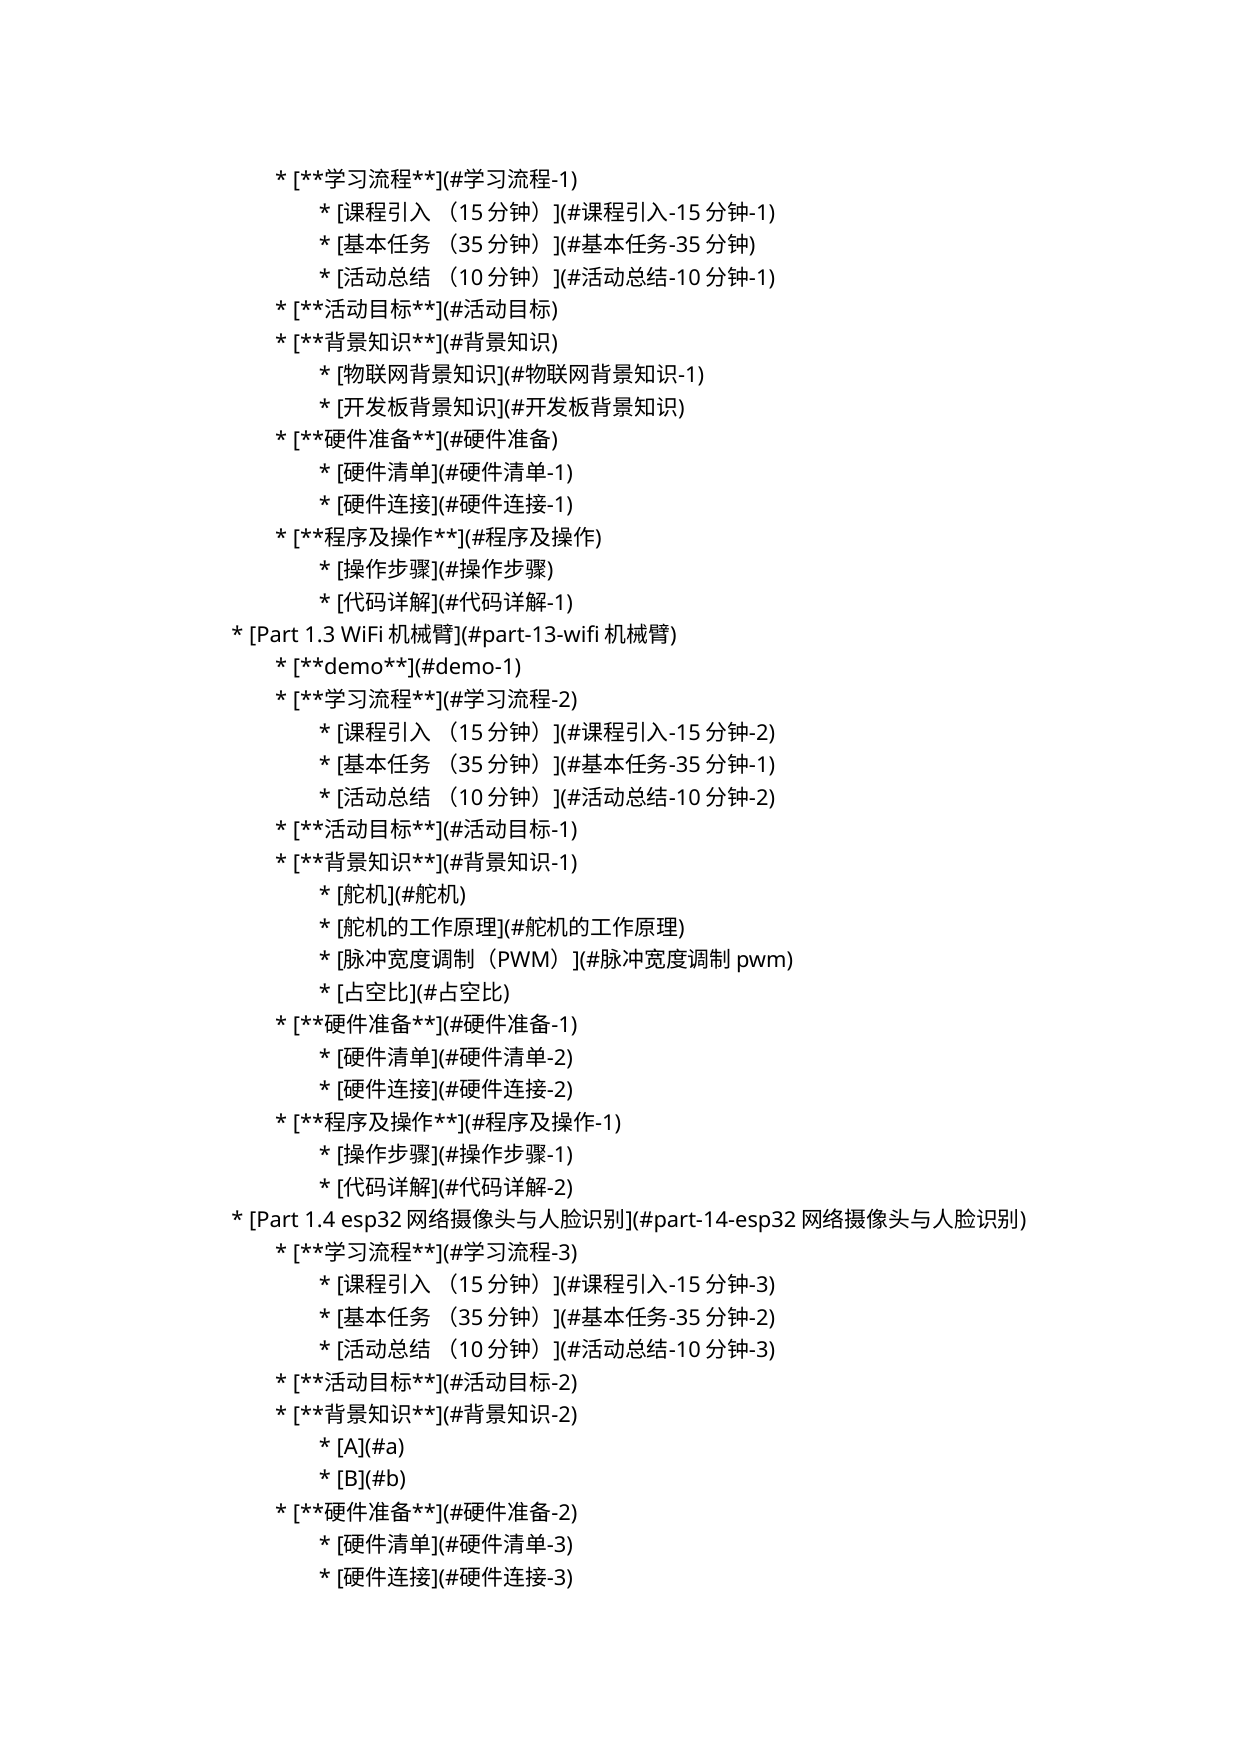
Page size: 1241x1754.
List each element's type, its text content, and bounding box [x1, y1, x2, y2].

text * [课程引入 （15分钟）](#课程引入-15分钟-2) [187, 714, 1053, 747]
text * [**活动目标**](#活动目标) [187, 292, 1053, 324]
text * [硬件连接](#硬件连接-1) [187, 487, 1053, 519]
text * [代码详解](#代码详解-1) [187, 584, 1053, 617]
text * [**demo**](#demo-1) [187, 649, 1053, 682]
text * [课程引入 （15分钟）](#课程引入-15分钟-1) [187, 194, 1053, 227]
text * [活动总结 （10分钟）](#活动总结-10分钟-1) [187, 259, 1053, 292]
text * [硬件连接](#硬件连接-2) [187, 1072, 1053, 1104]
text * [脉冲宽度调制（PWM）](#脉冲宽度调制pwm) [187, 942, 1053, 974]
text * [活动总结 （10分钟）](#活动总结-10分钟-3) [187, 1332, 1053, 1364]
text * [占空比](#占空比) [187, 974, 1053, 1007]
text * [硬件清单](#硬件清单-1) [187, 454, 1053, 487]
text * [硬件清单](#硬件清单-3) [187, 1527, 1053, 1559]
text * [**硬件准备**](#硬件准备-2) [187, 1494, 1053, 1527]
text * [硬件连接](#硬件连接-3) [187, 1559, 1053, 1592]
text * [基本任务 （35分钟）](#基本任务-35分钟-2) [187, 1299, 1053, 1332]
text * [基本任务 （35分钟）](#基本任务-35分钟-1) [187, 747, 1053, 779]
text * [**学习流程**](#学习流程-1) [187, 162, 1053, 194]
text * [课程引入 （15分钟）](#课程引入-15分钟-3) [187, 1267, 1053, 1299]
text * [A](#a) [187, 1429, 1053, 1462]
text * [代码详解](#代码详解-2) [187, 1169, 1053, 1202]
text * [基本任务 （35分钟）](#基本任务-35分钟) [187, 227, 1053, 259]
text * [**程序及操作**](#程序及操作) [187, 519, 1053, 552]
text * [Part 1.4 esp32网络摄像头与人脸识别](#part-14-esp32网络摄像头与人脸识别) [187, 1202, 1053, 1234]
text * [**硬件准备**](#硬件准备-1) [187, 1007, 1053, 1039]
text * [硬件清单](#硬件清单-2) [187, 1039, 1053, 1072]
text * [**学习流程**](#学习流程-3) [187, 1234, 1053, 1267]
text * [活动总结 （10分钟）](#活动总结-10分钟-2) [187, 779, 1053, 812]
text * [**背景知识**](#背景知识-1) [187, 844, 1053, 877]
text * [舵机的工作原理](#舵机的工作原理) [187, 909, 1053, 942]
text * [**活动目标**](#活动目标-1) [187, 812, 1053, 844]
text * [Part 1.3 WiFi机械臂](#part-13-wifi机械臂) [187, 617, 1053, 649]
text * [**背景知识**](#背景知识-2) [187, 1397, 1053, 1429]
text * [**程序及操作**](#程序及操作-1) [187, 1104, 1053, 1137]
text * [**活动目标**](#活动目标-2) [187, 1364, 1053, 1397]
text * [操作步骤](#操作步骤) [187, 552, 1053, 584]
text * [**背景知识**](#背景知识) [187, 324, 1053, 357]
text * [舵机](#舵机) [187, 877, 1053, 909]
text * [操作步骤](#操作步骤-1) [187, 1137, 1053, 1169]
text * [B](#b) [187, 1462, 1053, 1494]
text * [**学习流程**](#学习流程-2) [187, 682, 1053, 714]
text * [物联网背景知识](#物联网背景知识-1) [187, 357, 1053, 389]
text * [开发板背景知识](#开发板背景知识) [187, 389, 1053, 422]
text * [**硬件准备**](#硬件准备) [187, 422, 1053, 454]
